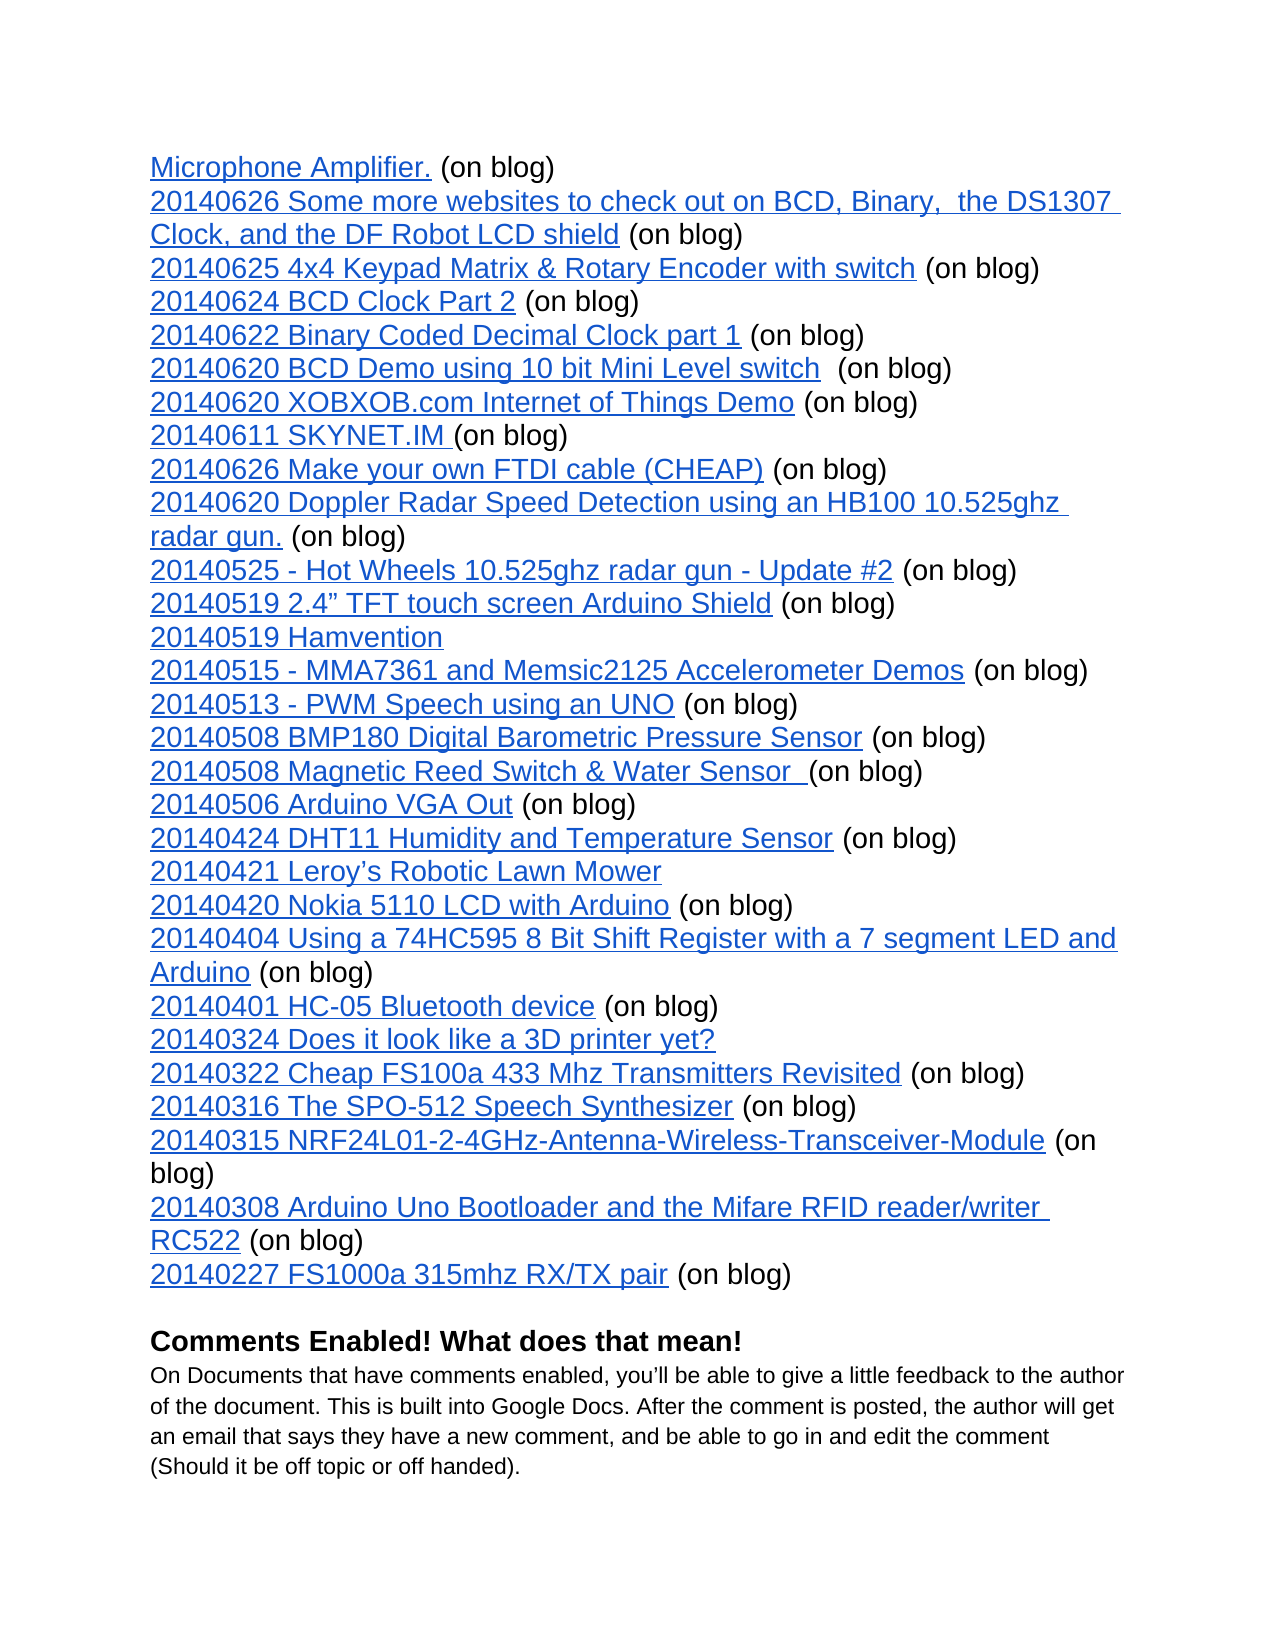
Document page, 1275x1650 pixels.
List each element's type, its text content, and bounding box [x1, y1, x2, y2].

text 20140315 NRF24L01-2-4GHz-Antenna-Wireless-Transceiver-Module (on blog) [150, 1123, 1125, 1190]
text Comments Enabled! What does that mean! [150, 1324, 1125, 1357]
text 20140424 DHT11 Humidity and Temperature Sensor (on blog) [150, 821, 1125, 854]
text 20140611 SKYNET.IM (on blog) [150, 418, 1125, 452]
text 20140421 Leroy’s Robotic Lawn Mower [150, 854, 1125, 888]
text 20140404 Using a 74HC595 8 Bit Shift Register with a 7 segment LED and Arduino (on blog) [150, 921, 1125, 988]
text 20140401 HC-05 Bluetooth device (on blog) [150, 988, 1125, 1022]
text 20140622 Binary Coded Decimal Clock part 1 (on blog) [150, 318, 1125, 351]
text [150, 150, 1125, 183]
text 20140508 Magnetic Reed Switch & Water Sensor (on blog) [150, 754, 1125, 787]
text 20140519 Hamvention [150, 619, 1125, 653]
text 20140308 Arduino Uno Bootloader and the Mifare RFID reader/writer RC522 (on blog) [150, 1190, 1125, 1257]
text 20140513 - PWM Speech using an UNO (on blog) [150, 687, 1125, 720]
text 20140519 2.4” TFT touch screen Arduino Shield (on blog) [150, 586, 1125, 619]
text 20140620 XOBXOB.com Internet of Things Demo (on blog) [150, 385, 1125, 418]
text 20140620 BCD Demo using 10 bit Mini Level switch (on blog) [150, 351, 1125, 385]
text 20140324 Does it look like a 3D printer yet? [150, 1022, 1125, 1056]
text 20140525 - Hot Wheels 10.525ghz radar gun - Update #2 (on blog) [150, 552, 1125, 586]
text 20140316 The SPO-512 Speech Synthesizer (on blog) [150, 1089, 1125, 1123]
text 20140322 Cheap FS100a 433 Mhz Transmitters Revisited (on blog) [150, 1056, 1125, 1089]
text 20140227 FS1000a 315mhz RX/TX pair (on blog) [150, 1257, 1125, 1290]
text On Documents that have comments enabled, you’ll be able to give a little feedback to the author of the document. This is built into Google Docs. After the comment is posted, the author will get an email that says they have a new comment, and be able to go in and edit the comment (Should it be off topic or off handed). [150, 1362, 1125, 1479]
text 20140508 BMP180 Digital Barometric Pressure Sensor (on blog) [150, 720, 1125, 754]
text 20140420 Nokia 5110 LCD with Arduino (on blog) [150, 888, 1125, 921]
text 20140624 BCD Clock Part 2 (on blog) [150, 284, 1125, 318]
text 20140625 4x4 Keypad Matrix & Rotary Encoder with switch (on blog) [150, 251, 1125, 284]
text 20140515 - MMA7361 and Memsic2125 Accelerometer Demos (on blog) [150, 653, 1125, 687]
text 20140626 Some more websites to check out on BCD, Binary, the DS1307 Clock, and the DF Robot LCD shield (on blog) [150, 183, 1125, 251]
text 20140626 Make your own FTDI cable (CHEAP) (on blog) [150, 452, 1125, 485]
text 20140506 Arduino VGA Out (on blog) [150, 787, 1125, 821]
text 20140620 Doppler Radar Speed Detection using an HB100 10.525ghz radar gun. (on blog) [150, 485, 1125, 552]
